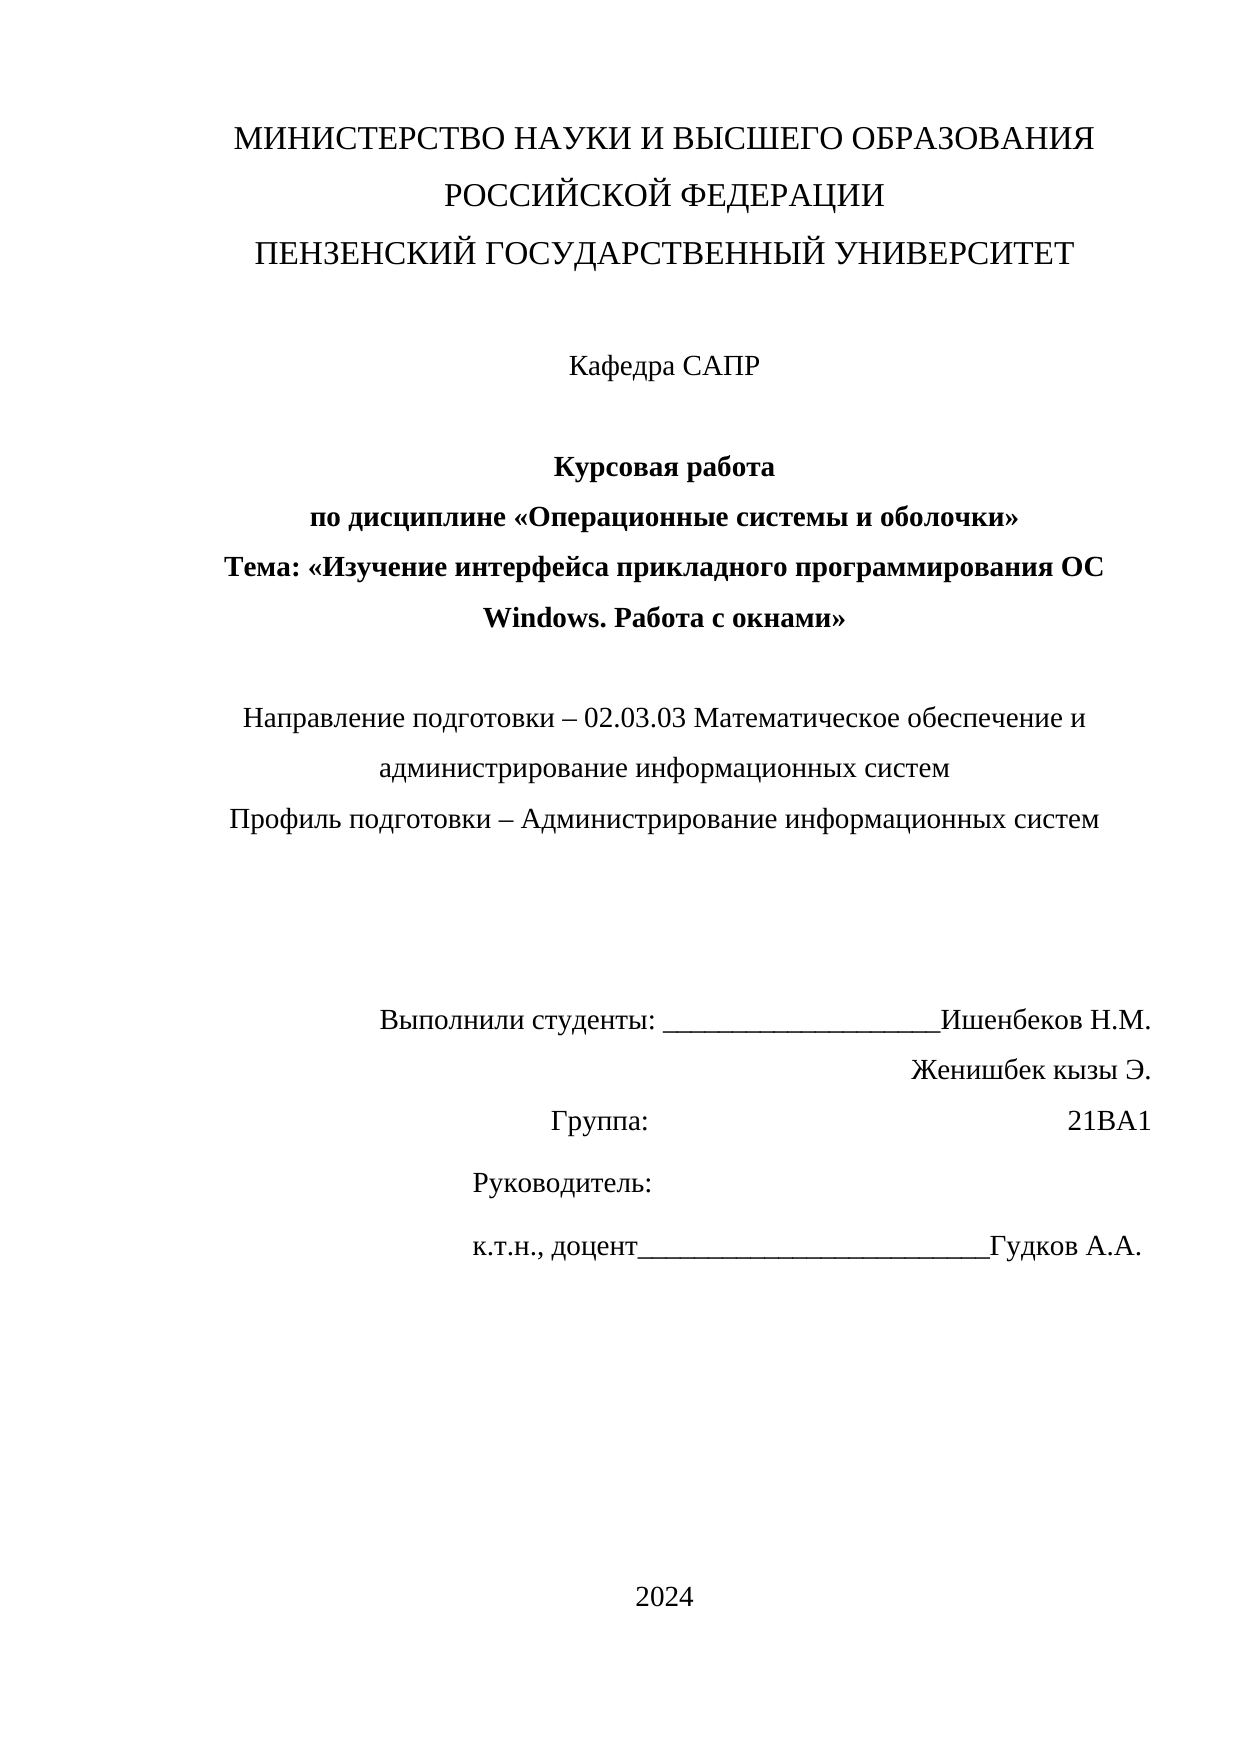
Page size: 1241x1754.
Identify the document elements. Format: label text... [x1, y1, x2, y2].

text к.т.н., доцент Гудков А.А. [177, 1228, 1152, 1262]
text Руководитель: [177, 1166, 1152, 1199]
text 2024 [177, 1579, 1152, 1612]
text Женишбек кызы Э. [177, 1052, 1152, 1086]
text Тема: «Изучение интерфейса прикладного программирования ОС Windows. Работа с окнами» [177, 549, 1152, 633]
text по дисциплине «Операционные системы и оболочки» [177, 499, 1152, 533]
text ПЕНЗЕНСКИЙ ГОСУДАРСТВЕННЫЙ УНИВЕРСИТЕТ [177, 233, 1152, 271]
text Выполнили студенты: Ишенбеков Н.М. [177, 1002, 1152, 1036]
text Профиль подготовки – Администрирование информационных систем [177, 801, 1152, 834]
text Направление подготовки – 02.03.03 Математическое обеспечение и администрирование информационных систем [177, 700, 1152, 784]
text Группа: 21ВА1 [177, 1103, 1152, 1136]
text Кафедра САПР [177, 348, 1152, 382]
text МИНИСТЕРСТВО НАУКИ И ВЫСШЕГО ОБРАЗОВАНИЯ РОССИЙСКОЙ ФЕДЕРАЦИИ [177, 118, 1152, 214]
text Курсовая работа [177, 449, 1152, 482]
